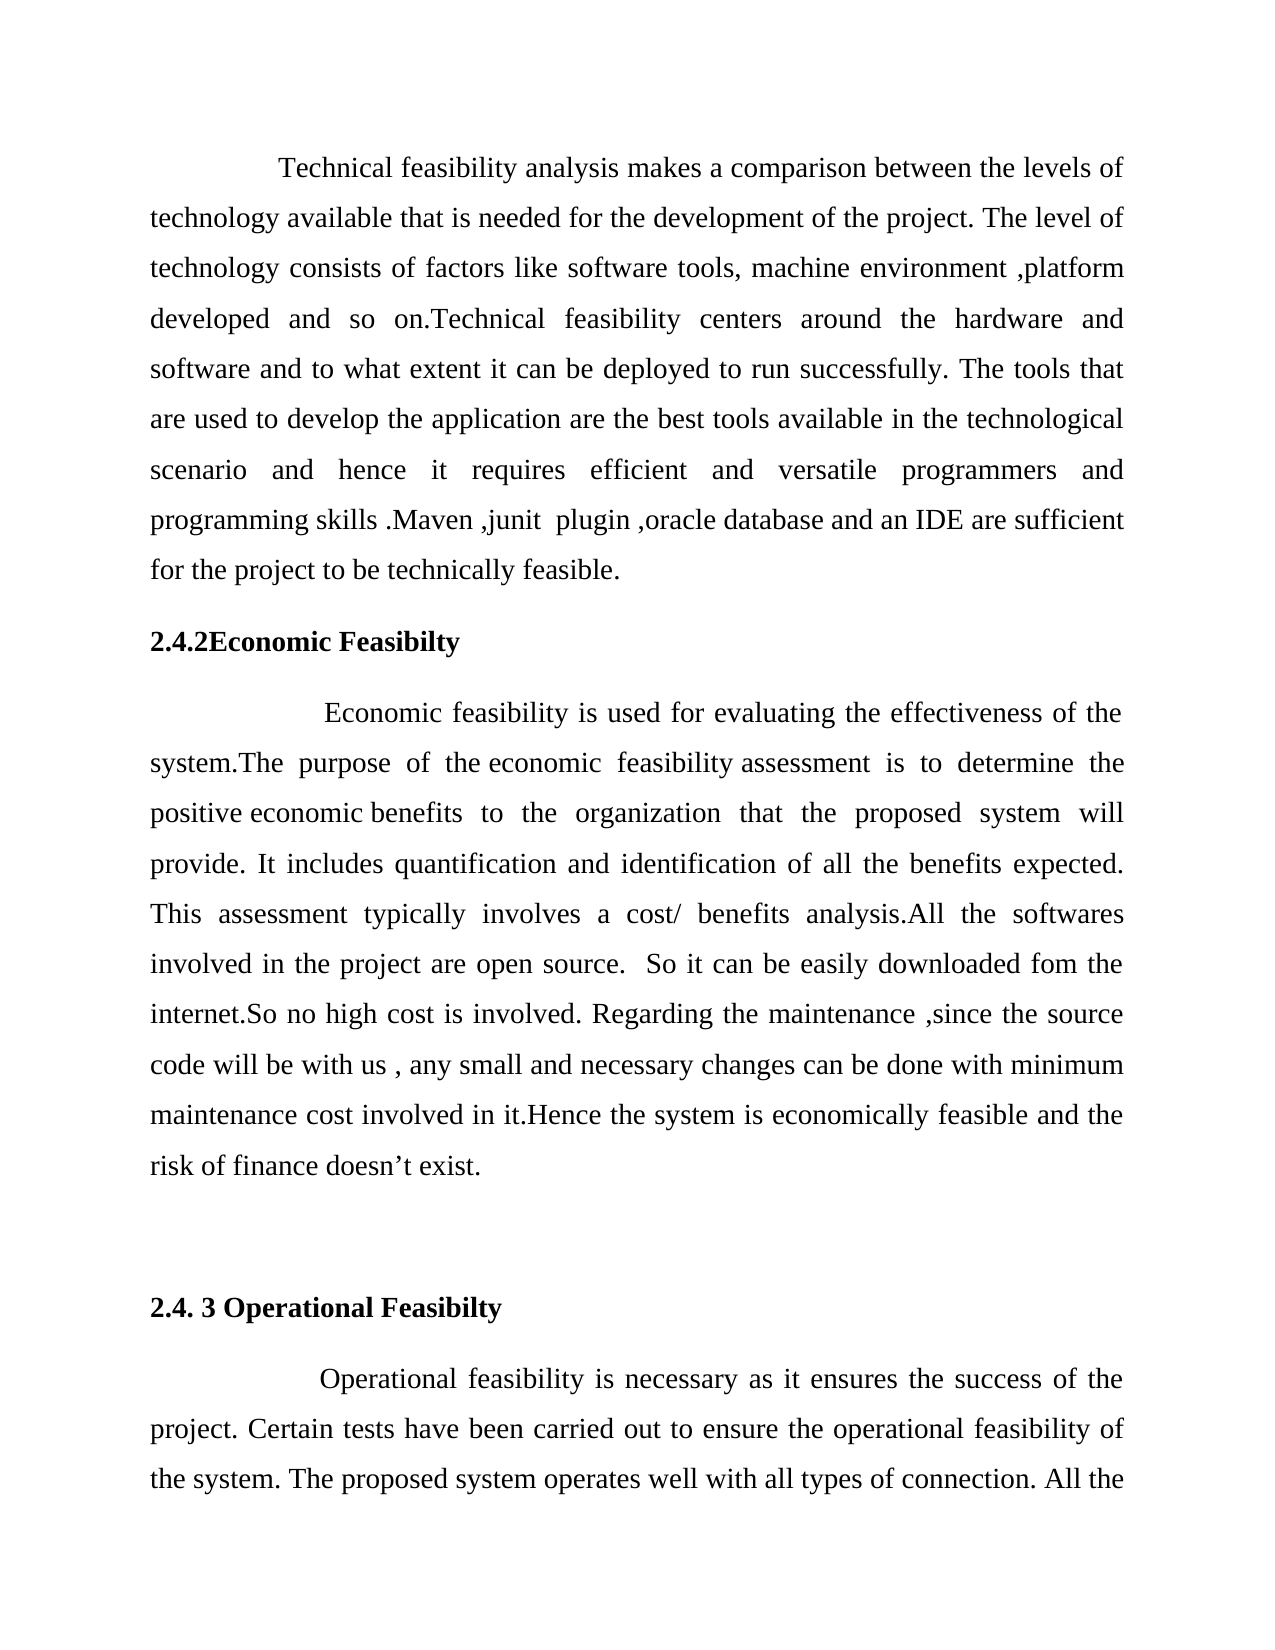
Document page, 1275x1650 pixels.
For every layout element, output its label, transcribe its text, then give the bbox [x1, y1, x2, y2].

text 2.4. 3 Operational Feasibilty [150, 1290, 1125, 1323]
text Economic feasibility is used for evaluating the effectiveness of the system.The purpose of the economic feasibility assessment is to determine the positive economic benefits to the organization that the proposed system will provide. It includes quantification and identification of all the benefits expected. This assessment typically involves a cost/ benefits analysis.All the softwares involved in the project are open source. So it can be easily downloaded fom the internet.So no high cost is involved. Regarding the maintenance ,since the source code will be with us , any small and necessary changes can be done with minimum maintenance cost involved in it.Hence the system is economically feasible and the risk of finance doesn’t exist. [150, 695, 1125, 1181]
text 2.4.2Economic Feasibilty [150, 624, 1125, 657]
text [150, 1361, 1125, 1495]
text Technical feasibility analysis makes a comparison between the levels of technology available that is needed for the development of the project. The level of technology consists of factors like software tools, machine environment ,platform developed and so on.Technical feasibility centers around the hardware and software and to what extent it can be deployed to run successfully. The tools that are used to develop the application are the best tools available in the technological scenario and hence it requires efficient and versatile programmers and programming skills .Maven ,junit plugin ,oracle database and an IDE are sufficient for the project to be technically feasible. [150, 150, 1125, 586]
